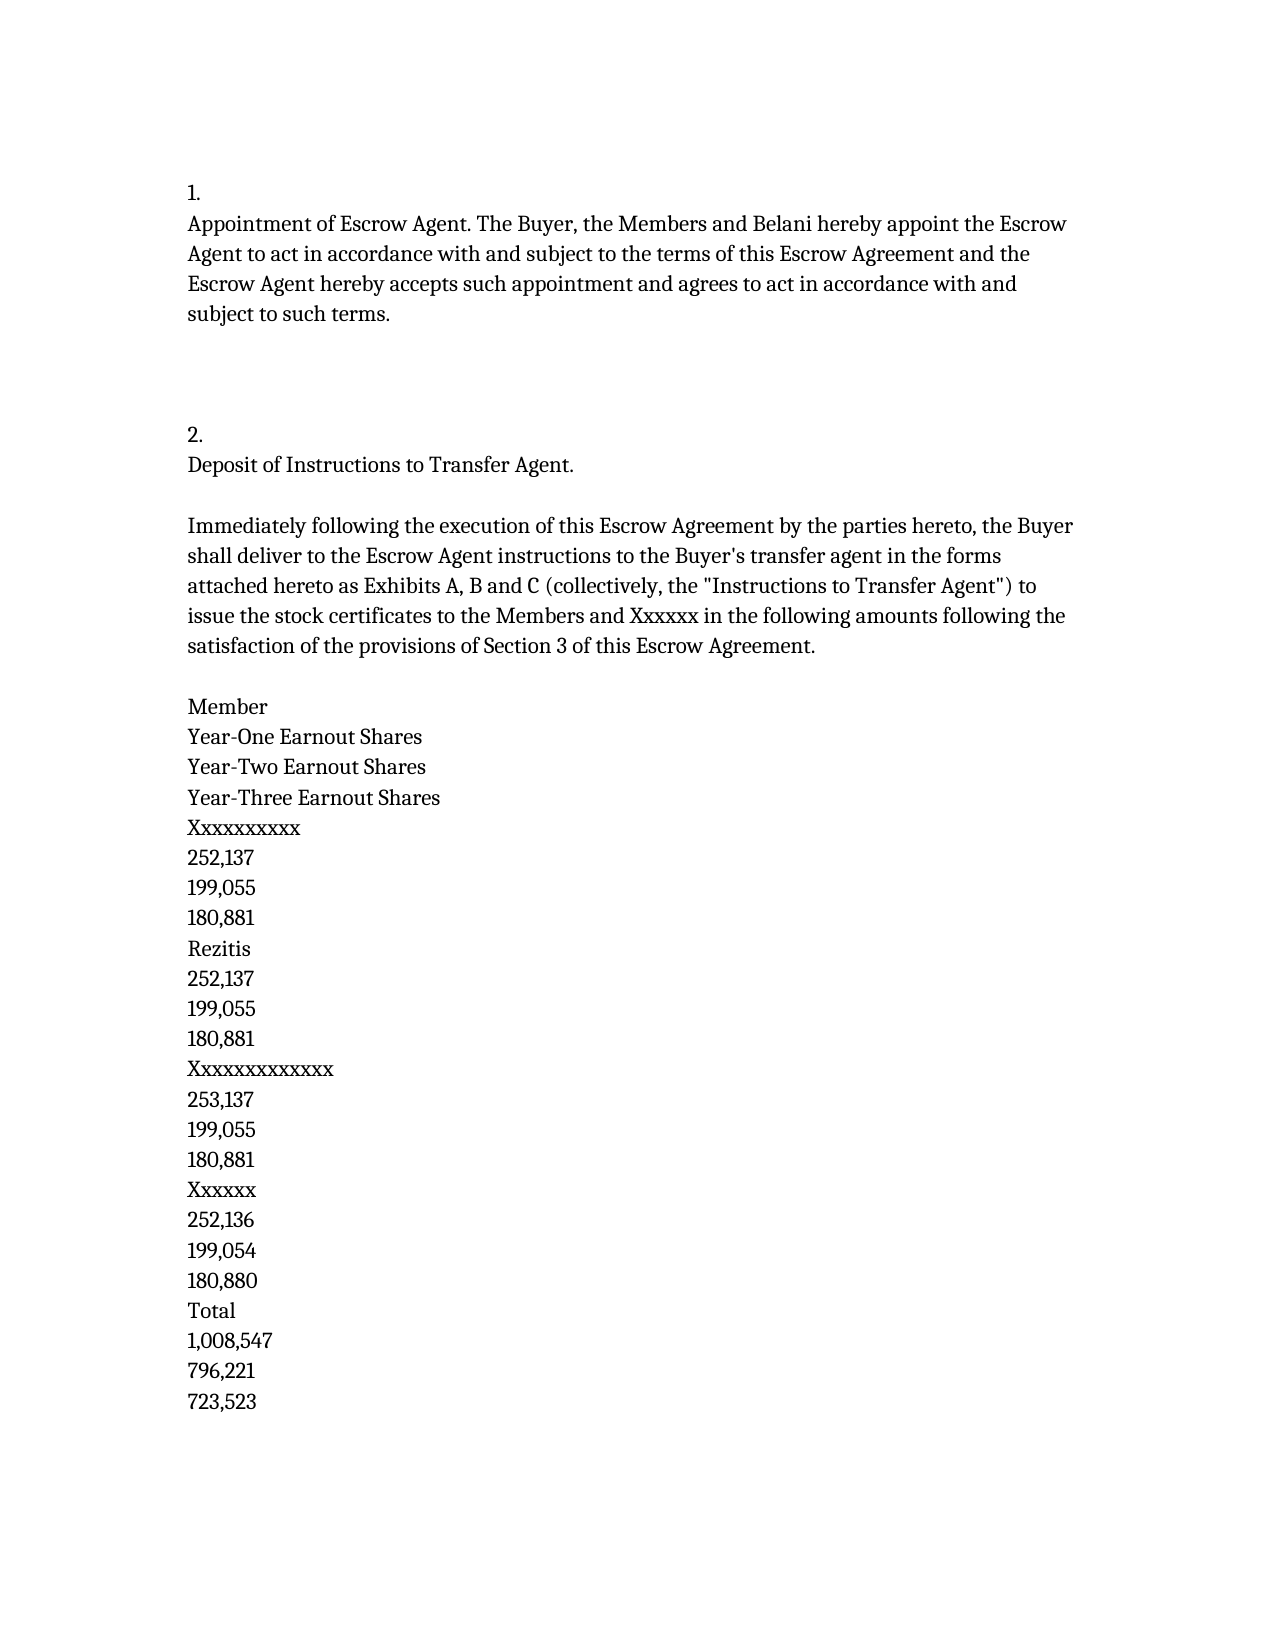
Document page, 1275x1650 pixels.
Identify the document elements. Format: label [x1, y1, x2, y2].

text [187, 150, 1087, 1475]
